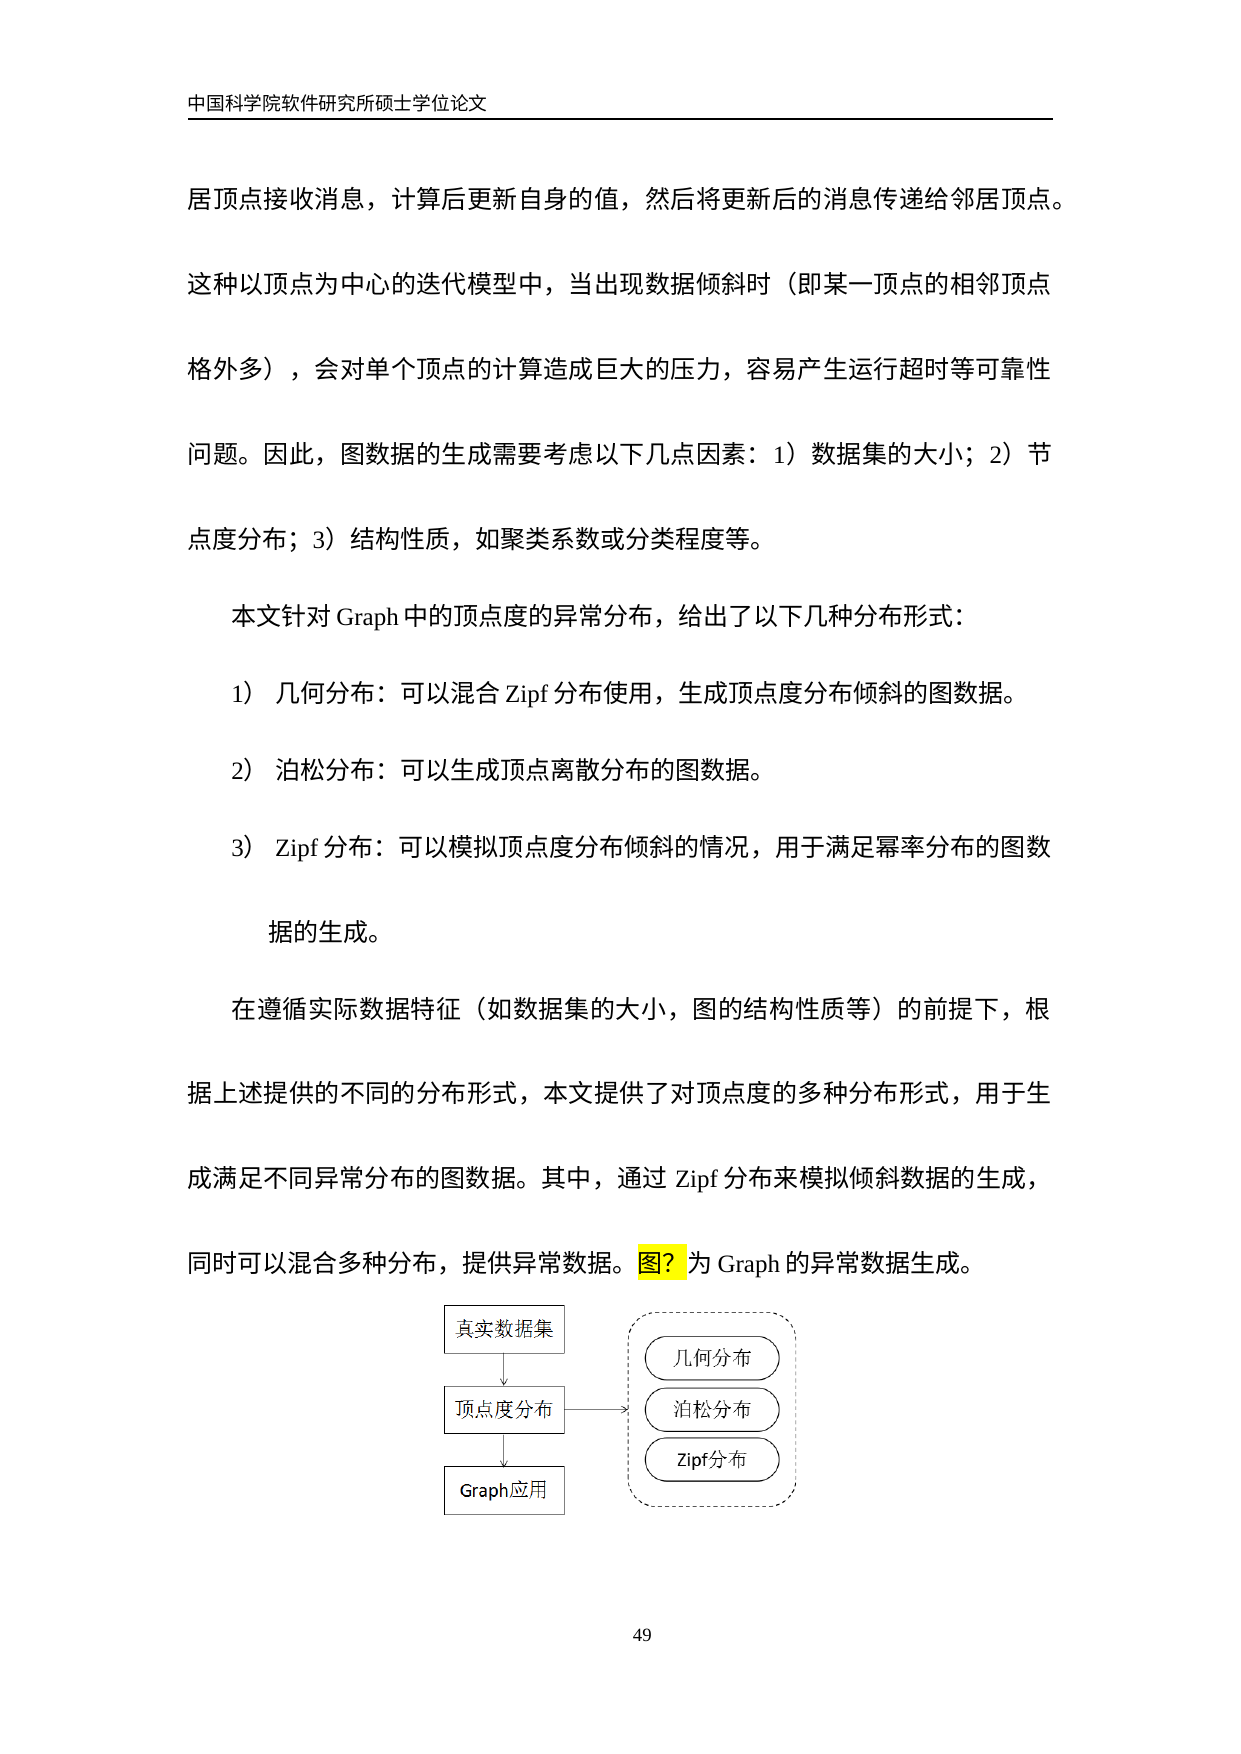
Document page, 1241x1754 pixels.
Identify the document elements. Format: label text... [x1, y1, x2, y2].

list 几何分布：可以混合Zipf分布使用，生成顶点度分布倾斜的图数据。 [231, 657, 1053, 725]
list Zipf分布：可以模拟顶点度分布倾斜的情况，用于满足幂率分布的图数据的生成。 [231, 811, 1053, 964]
list 泊松分布：可以生成顶点离散分布的图数据。 [231, 734, 1053, 802]
text 本文针对Graph中的顶点度的异常分布，给出了以下几种分布形式： [187, 580, 1053, 648]
text 在遵循实际数据特征（如数据集的大小，图的结构性质等）的前提下，根据上述提供的不同的分布形式，本文提供了对顶点度的多种分布形式，用于生成满足不同异常分布的图数据。其中，通过Zipf分布来模拟倾斜数据的生成，同时可以混合多种分布，提供异常数据。图？为Graph的异常数据生成。 [187, 973, 1053, 1296]
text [187, 164, 1053, 571]
picture [443, 1305, 797, 1515]
